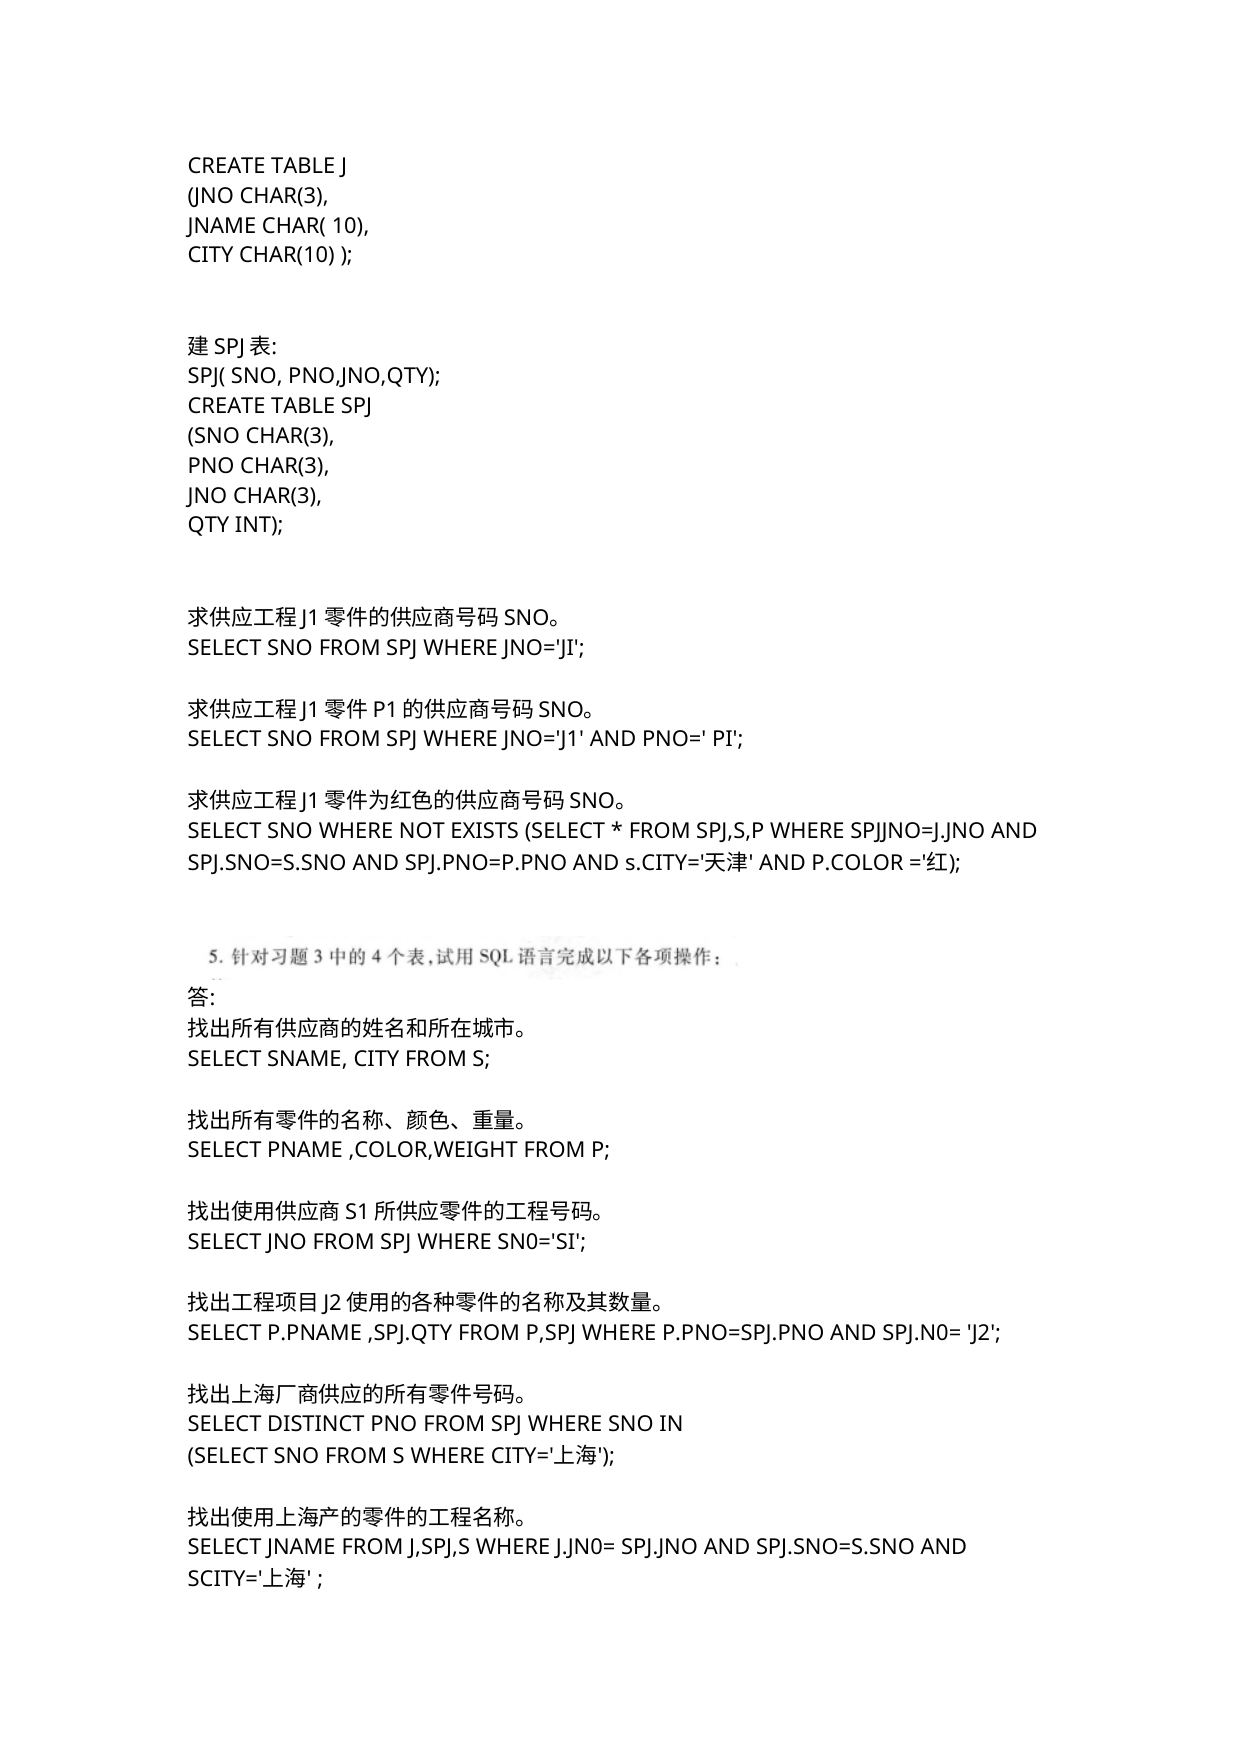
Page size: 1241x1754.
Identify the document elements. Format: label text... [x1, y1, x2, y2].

text SELECT SNAME, CITY FROM S; [187, 1043, 1053, 1073]
text 建SPJ表: [187, 329, 1053, 361]
text 找出所有供应商的姓名和所在城市。 [187, 1011, 1053, 1043]
text 找出使用上海产的零件的工程名称。 [187, 1500, 1053, 1531]
text CREATE TABLE J [187, 150, 1053, 180]
text 找出上海厂商供应的所有零件号码。 [187, 1377, 1053, 1408]
text (SELECT SNO FROM S WHERE CITY='上海'); [187, 1438, 1053, 1470]
text JNAME CHAR( 10), [187, 209, 1053, 239]
text SELECT JNO FROM SPJ WHERE SN0='SI'; [187, 1226, 1053, 1256]
text (JNO CHAR(3), [187, 180, 1053, 209]
text CITY CHAR(10) ); [187, 239, 1053, 269]
text SELECT SNO WHERE NOT EXISTS (SELECT * FROM SPJ,S,P WHERE SPJJNO=J.JNO AND [187, 815, 1053, 844]
text SELECT P.PNAME ,SPJ.QTY FROM P,SPJ WHERE P.PNO=SPJ.PNO AND SPJ.N0= 'J2'; [187, 1317, 1053, 1347]
text SELECT SNO FROM SPJ WHERE JNO='JI'; [187, 632, 1053, 662]
text CREATE TABLE SPJ [187, 390, 1053, 420]
text JNO CHAR(3), [187, 480, 1053, 509]
text PNO CHAR(3), [187, 450, 1053, 480]
text 找出工程项目J2使用的各种零件的名称及其数量。 [187, 1285, 1053, 1317]
text (SNO CHAR(3), [187, 420, 1053, 450]
text SELECT DISTINCT PNO FROM SPJ WHERE SNO IN [187, 1408, 1053, 1438]
text 求供应工程J1零件为红色的供应商号码SNO。 [187, 783, 1053, 815]
text SELECT JNAME FROM J,SPJ,S WHERE J.JN0= SPJ.JNO AND SPJ.SNO=S.SNO AND SCITY='上海' ; [187, 1531, 1053, 1593]
text 找出所有零件的名称、颜色、重量。 [187, 1103, 1053, 1134]
text 求供应工程J1零件的供应商号码SNO。 [187, 600, 1053, 632]
text SPJ( SNO, PNO,JNO,QTY); [187, 361, 1053, 390]
text 答: [187, 980, 1053, 1011]
text SELECT SNO FROM SPJ WHERE JNO='J1' AND PNO=' PI'; [187, 723, 1053, 753]
text 求供应工程J1零件P1的供应商号码SNO。 [187, 692, 1053, 723]
picture [187, 936, 765, 980]
text SPJ.SNO=S.SNO AND SPJ.PNO=P.PNO AND s.CITY='天津' AND P.COLOR ='红); [187, 844, 1053, 876]
text QTY INT); [187, 509, 1053, 539]
text 找出使用供应商S1所供应零件的工程号码。 [187, 1194, 1053, 1226]
text SELECT PNAME ,COLOR,WEIGHT FROM P; [187, 1134, 1053, 1164]
